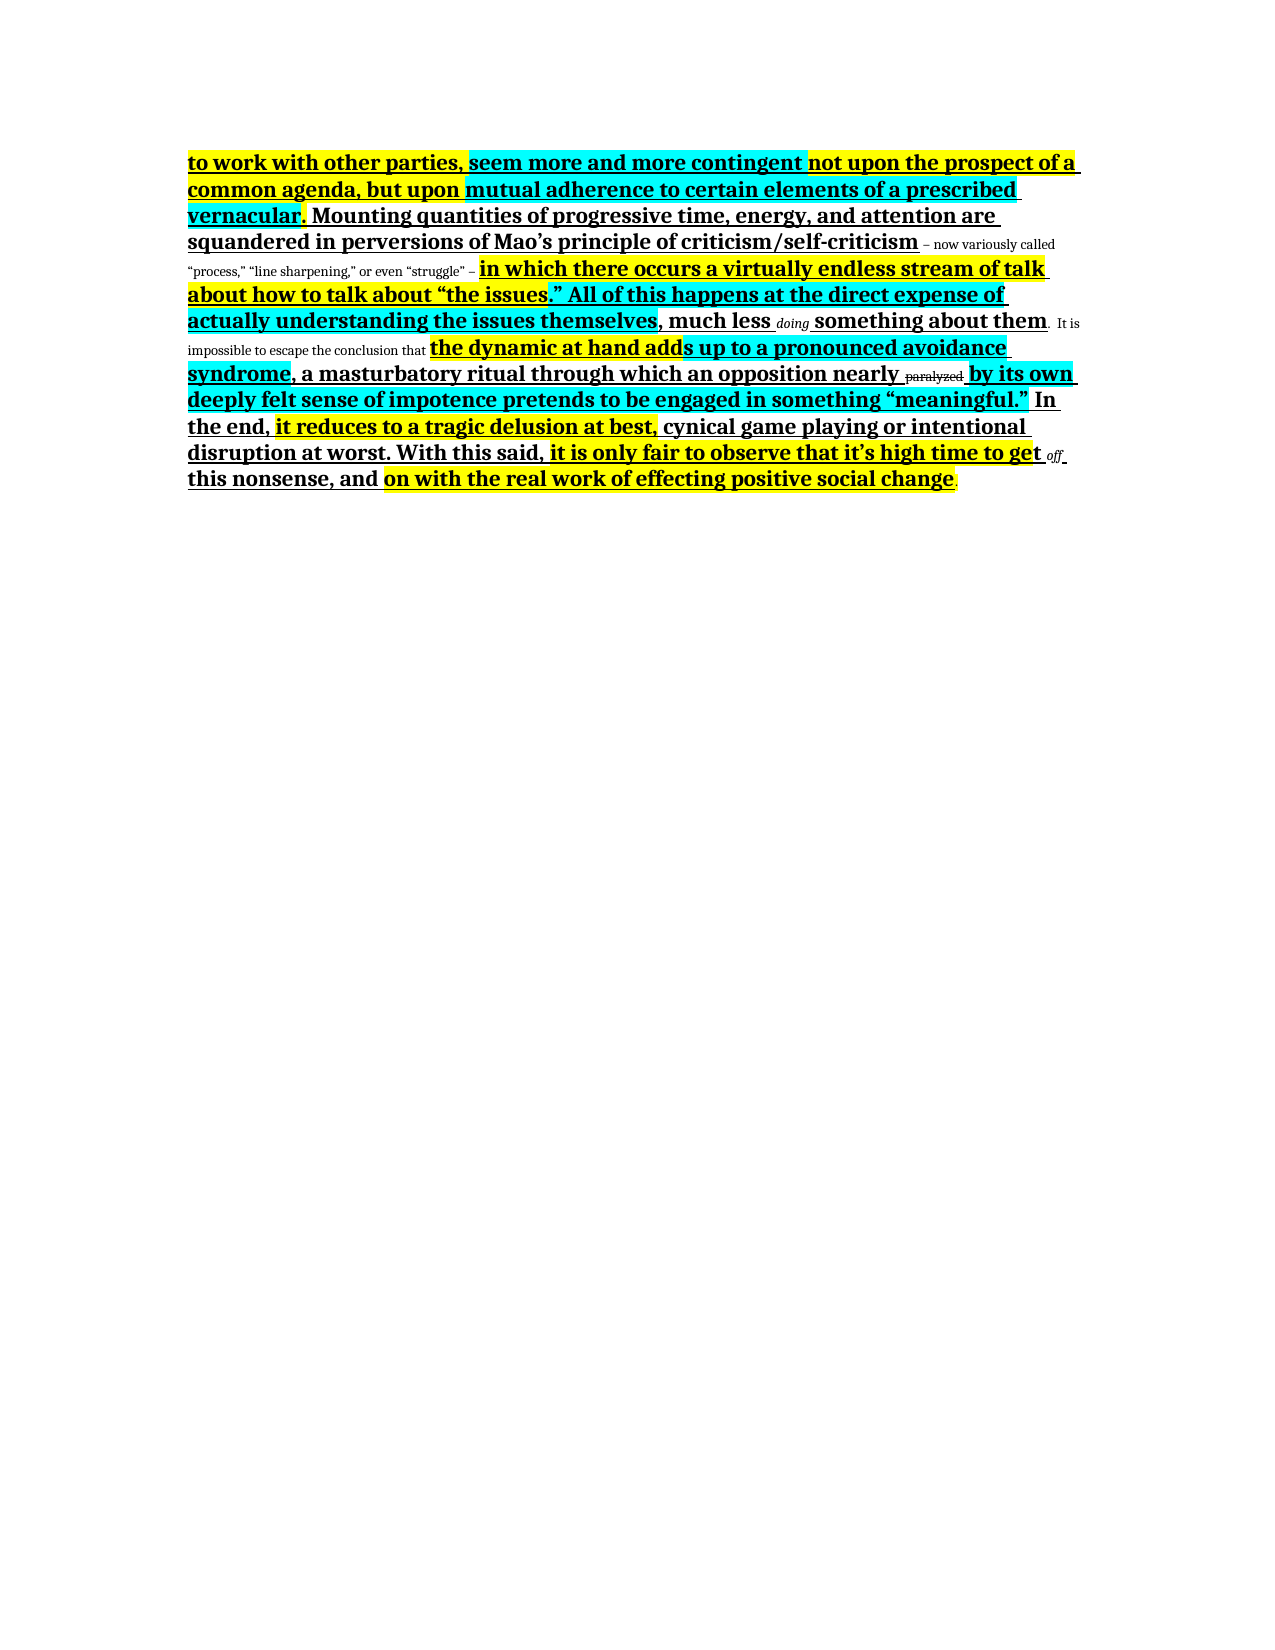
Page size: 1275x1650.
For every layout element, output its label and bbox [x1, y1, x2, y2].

text [187, 150, 1087, 493]
